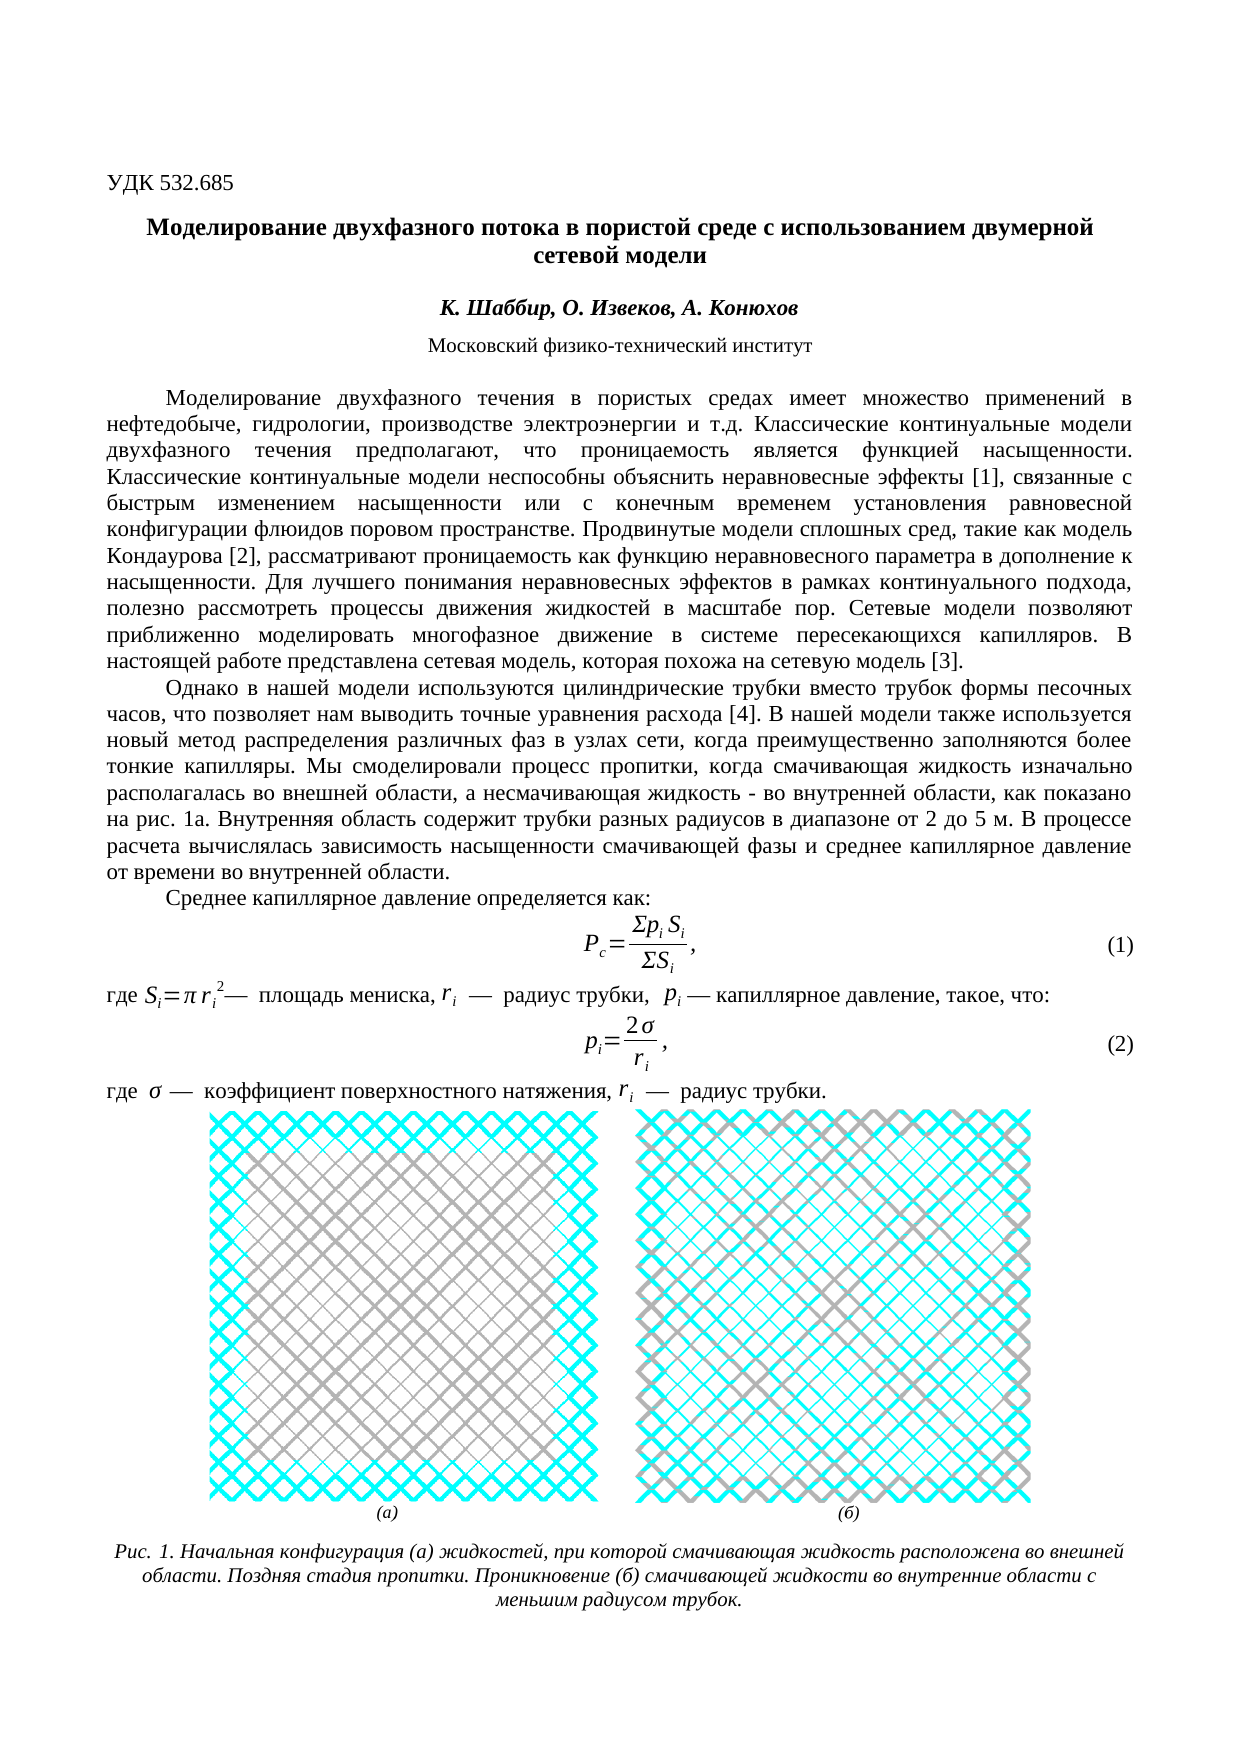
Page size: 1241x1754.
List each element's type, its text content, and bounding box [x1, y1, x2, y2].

text где — коэффициент поверхностного натяжения, — радиус трубки. [106, 1075, 1134, 1106]
text Московский физико-технический институт [106, 333, 1134, 357]
picture [209, 1106, 1031, 1526]
text (2) [106, 1012, 1134, 1075]
text УДК 532.685 [106, 169, 1134, 195]
text Среднее капиллярное давление определяется как: [106, 884, 1134, 911]
text Однако в нашей модели используются цилиндрические трубки вместо трубок формы песочных часов, что позволяет нам выводить точные уравнения расхода [4]. В нашей модели также используется новый метод распределения различных фаз в узлах сети, когда преимущественно заполняются более тонкие капилляры. Мы смоделировали процесс пропитки, когда смачивающая жидкость изначально располагалась во внешней области, а несмачивающая жидкость - во внутренней области, как показано на рис. 1а. Внутренняя область содержит трубки разных радиусов в диапазоне от 2 до 5 м. В процессе расчета вычислялась зависимость насыщенности смачивающей фазы и среднее капиллярное давление от времени во внутренней области. [106, 673, 1134, 884]
text где — площадь мениска, — радиус трубки, — капиллярное давление, такое, что: [106, 977, 1134, 1012]
text К. Шаббир, О. Извеков, А. Конюхов [106, 294, 1134, 321]
text Моделирование двухфазного течения в пористых средах имеет множество применений в нефтедобыче, гидрологии, производстве электроэнергии и т.д. Классические континуальные модели двухфазного течения предполагают, что проницаемость является функцией насыщенности. Классические континуальные модели неспособны объяснить неравновесные эффекты [1], связанные с быстрым изменением насыщенности или с конечным временем установления равновесной конфигурации флюидов поровом пространстве. Продвинутые модели сплошных сред, такие как модель Кондаурова [2], рассматривают проницаемость как функцию неравновесного параметра в дополнение к насыщенности. Для лучшего понимания неравновесных эффектов в рамках континуального подхода, полезно рассмотреть процессы движения жидкостей в масштабе пор. Сетевые модели позволяют приближенно моделировать многофазное движение в системе пересекающихся капилляров. В настоящей работе представлена сетевая модель, которая похожа на сетевую модель [3]. [106, 384, 1134, 673]
text Моделирование двухфазного потока в пористой среде с использованием двумерной сетевой модели [106, 212, 1134, 269]
text (1) [106, 911, 1134, 977]
text Рис. 1. Начальная конфигурация (a) жидкостей, при которой смачивающая жидкость расположена во внешней области. Поздняя стадия пропитки. Проникновение (б) смачивающей жидкости во внутренние области с меньшим радиусом трубок. [106, 1538, 1134, 1611]
